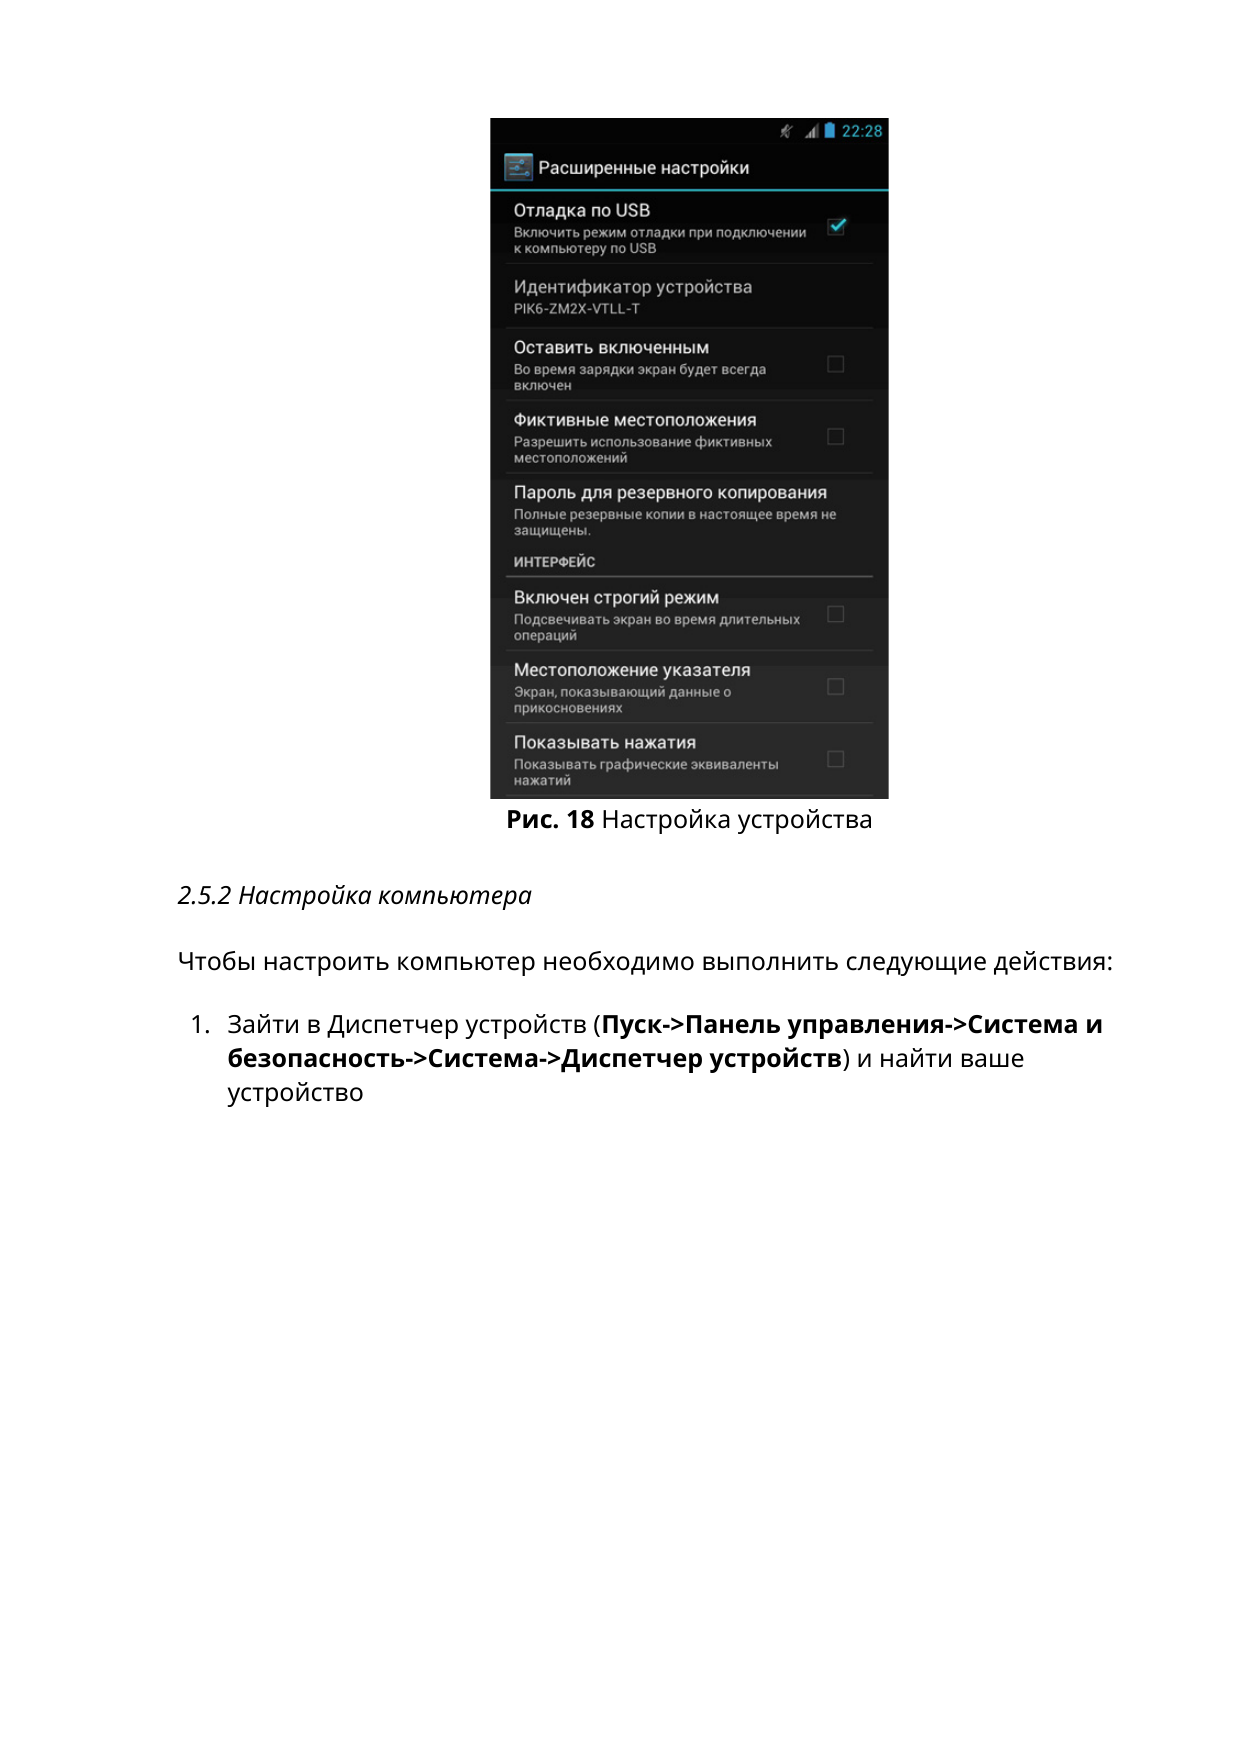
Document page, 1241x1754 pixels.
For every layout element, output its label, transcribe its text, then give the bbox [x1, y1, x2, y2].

picture [490, 118, 889, 799]
list Зайти в Диспетчер устройств (Пуск->Панель управления->Система и безопасность->Система->Диспетчер устройств) и найти ваше устройство [190, 1007, 1152, 1109]
subtitle 2.5.2 Настройка компьютера [177, 877, 1152, 912]
text Рис. 18 Настройка устройства [227, 802, 1152, 836]
text Чтобы настроить компьютер необходимо выполнить следующие действия: [177, 943, 1152, 977]
